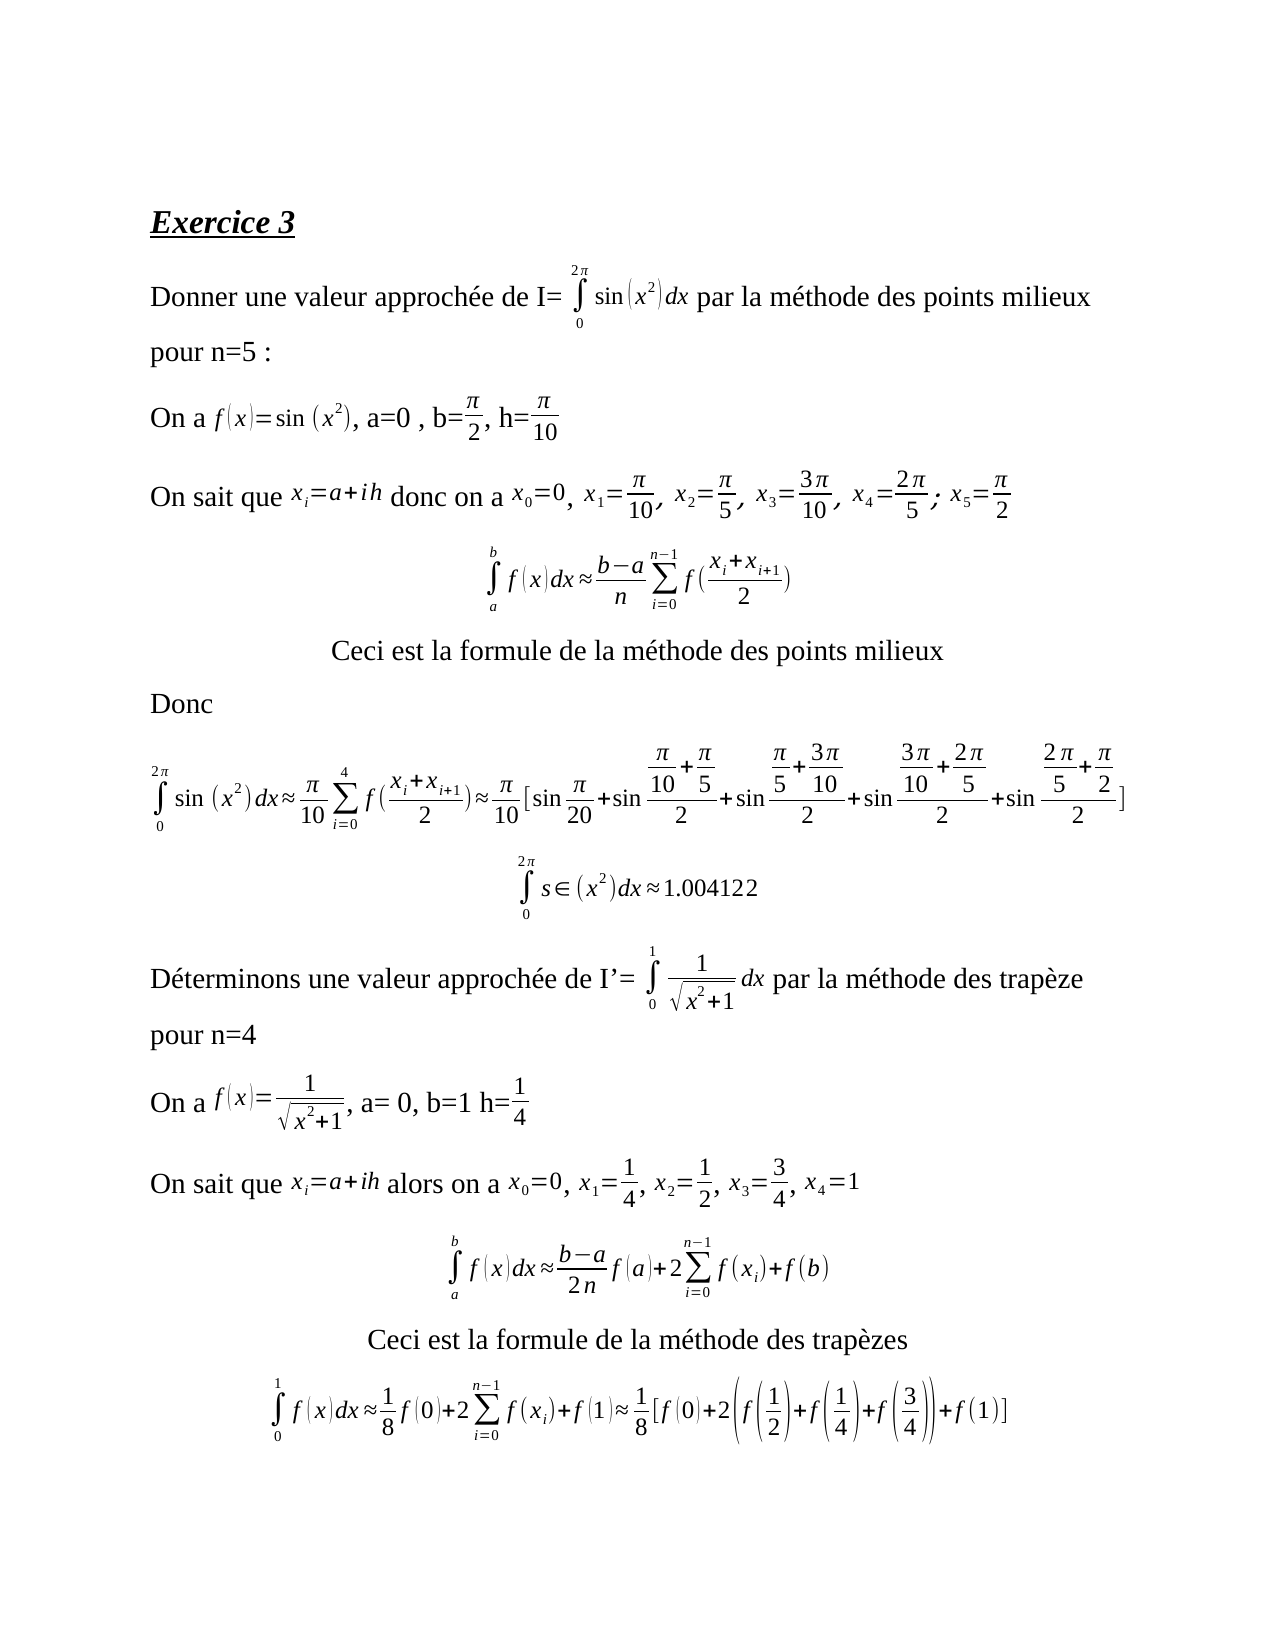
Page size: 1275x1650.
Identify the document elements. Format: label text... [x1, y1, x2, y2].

text Déterminons une valeur approchée de I’= par la méthode des trapèze pour n=4 [150, 942, 1125, 1050]
text On sait que alors on a , , , , [150, 1154, 1125, 1213]
text On a , a= 0, b=1 h= [150, 1070, 1125, 1135]
text Exercice 3 [150, 203, 1125, 241]
text Ceci est la formule de la méthode des points milieux [150, 633, 1125, 667]
text On sait que donc on a , , , , ; [150, 465, 1125, 524]
text Donc [150, 686, 1125, 719]
text Donner une valeur approchée de I= par la méthode des points milieux pour n=5 : [150, 261, 1125, 368]
text On a , a=0 , b=, h= [150, 387, 1125, 446]
text Ceci est la formule de la méthode des trapèzes [150, 1322, 1125, 1355]
